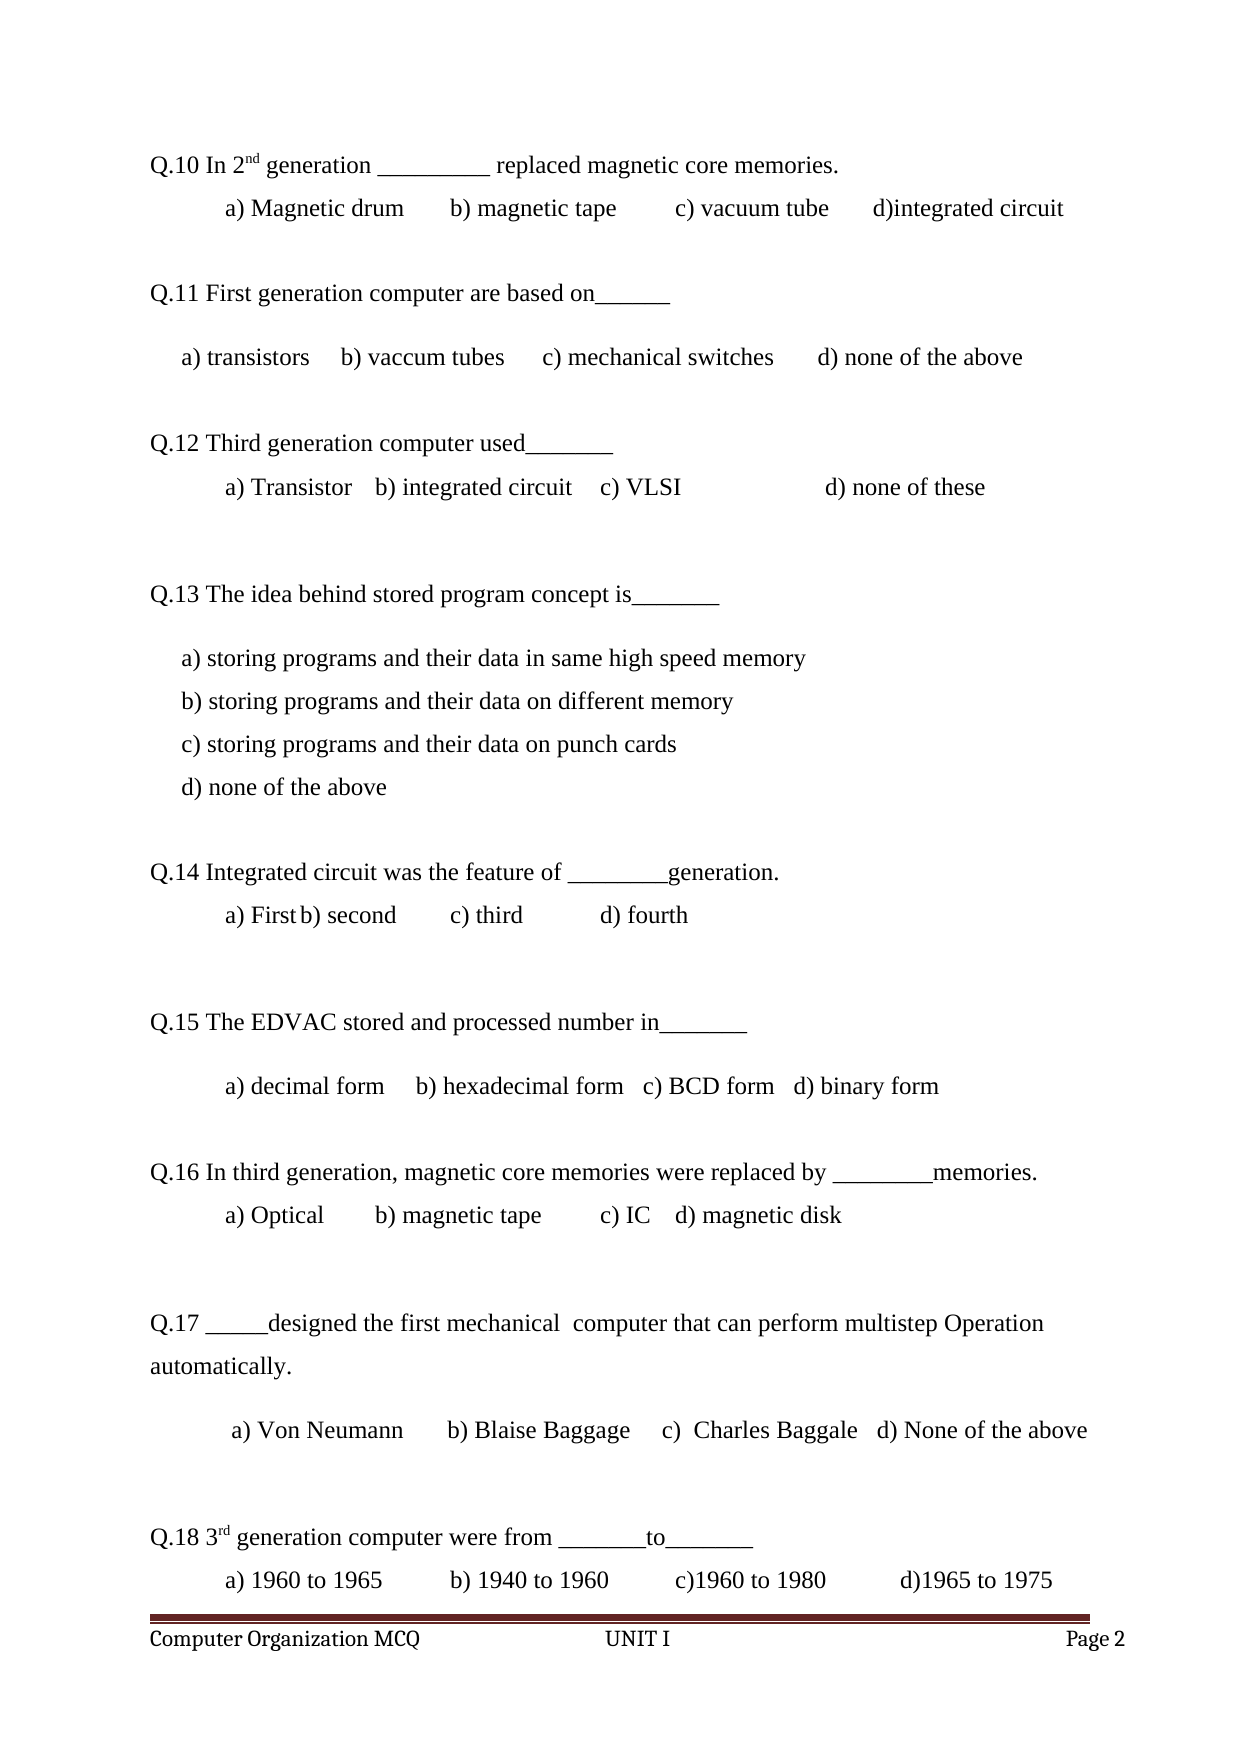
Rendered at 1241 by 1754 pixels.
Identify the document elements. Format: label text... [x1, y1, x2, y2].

text Q.18 3rd generation computer were from _______to_______ [150, 1522, 1090, 1551]
text Q.11 First generation computer are based on______ [150, 278, 1090, 307]
text b) storing programs and their data on different memory [150, 686, 1090, 714]
text a) storing programs and their data in same high speed memory [150, 643, 1090, 671]
text Q.15 The EDVAC stored and processed number in_______ [150, 1007, 1090, 1036]
text d) none of the above [150, 772, 1090, 801]
text a) Magnetic drum b) magnetic tape c) vacuum tube d)integrated circuit [150, 193, 1090, 222]
text c) storing programs and their data on punch cards [150, 729, 1090, 758]
text a) Optical b) magnetic tape c) IC d) magnetic disk [150, 1201, 1090, 1229]
text Q.12 Third generation computer used_______ [150, 428, 1090, 457]
text a) Transistor b) integrated circuit c) VLSI d) none of these [150, 472, 1090, 500]
text a) First b) second c) third d) fourth [150, 900, 1090, 929]
text Q.17 _____designed the first mechanical computer that can perform multistep Operation automatically. [150, 1308, 1090, 1379]
text Q.13 The idea behind stored program concept is_______ [150, 579, 1090, 607]
text a) Von Neumann b) Blaise Baggage c) Charles Baggale d) None of the above [150, 1415, 1090, 1443]
text a) 1960 to 1965 b) 1940 to 1960 c)1960 to 1980 d)1965 to 1975 [150, 1565, 1090, 1594]
text Q.14 Integrated circuit was the feature of ________generation. [150, 857, 1090, 886]
text Q.16 In third generation, magnetic core memories were replaced by ________memories. [150, 1157, 1090, 1186]
text a) decimal form b) hexadecimal form c) BCD form d) binary form [150, 1071, 1090, 1100]
text a) transistors b) vaccum tubes c) mechanical switches d) none of the above [150, 342, 1090, 371]
text Q.10 In 2nd generation _________ replaced magnetic core memories. [150, 150, 1090, 179]
